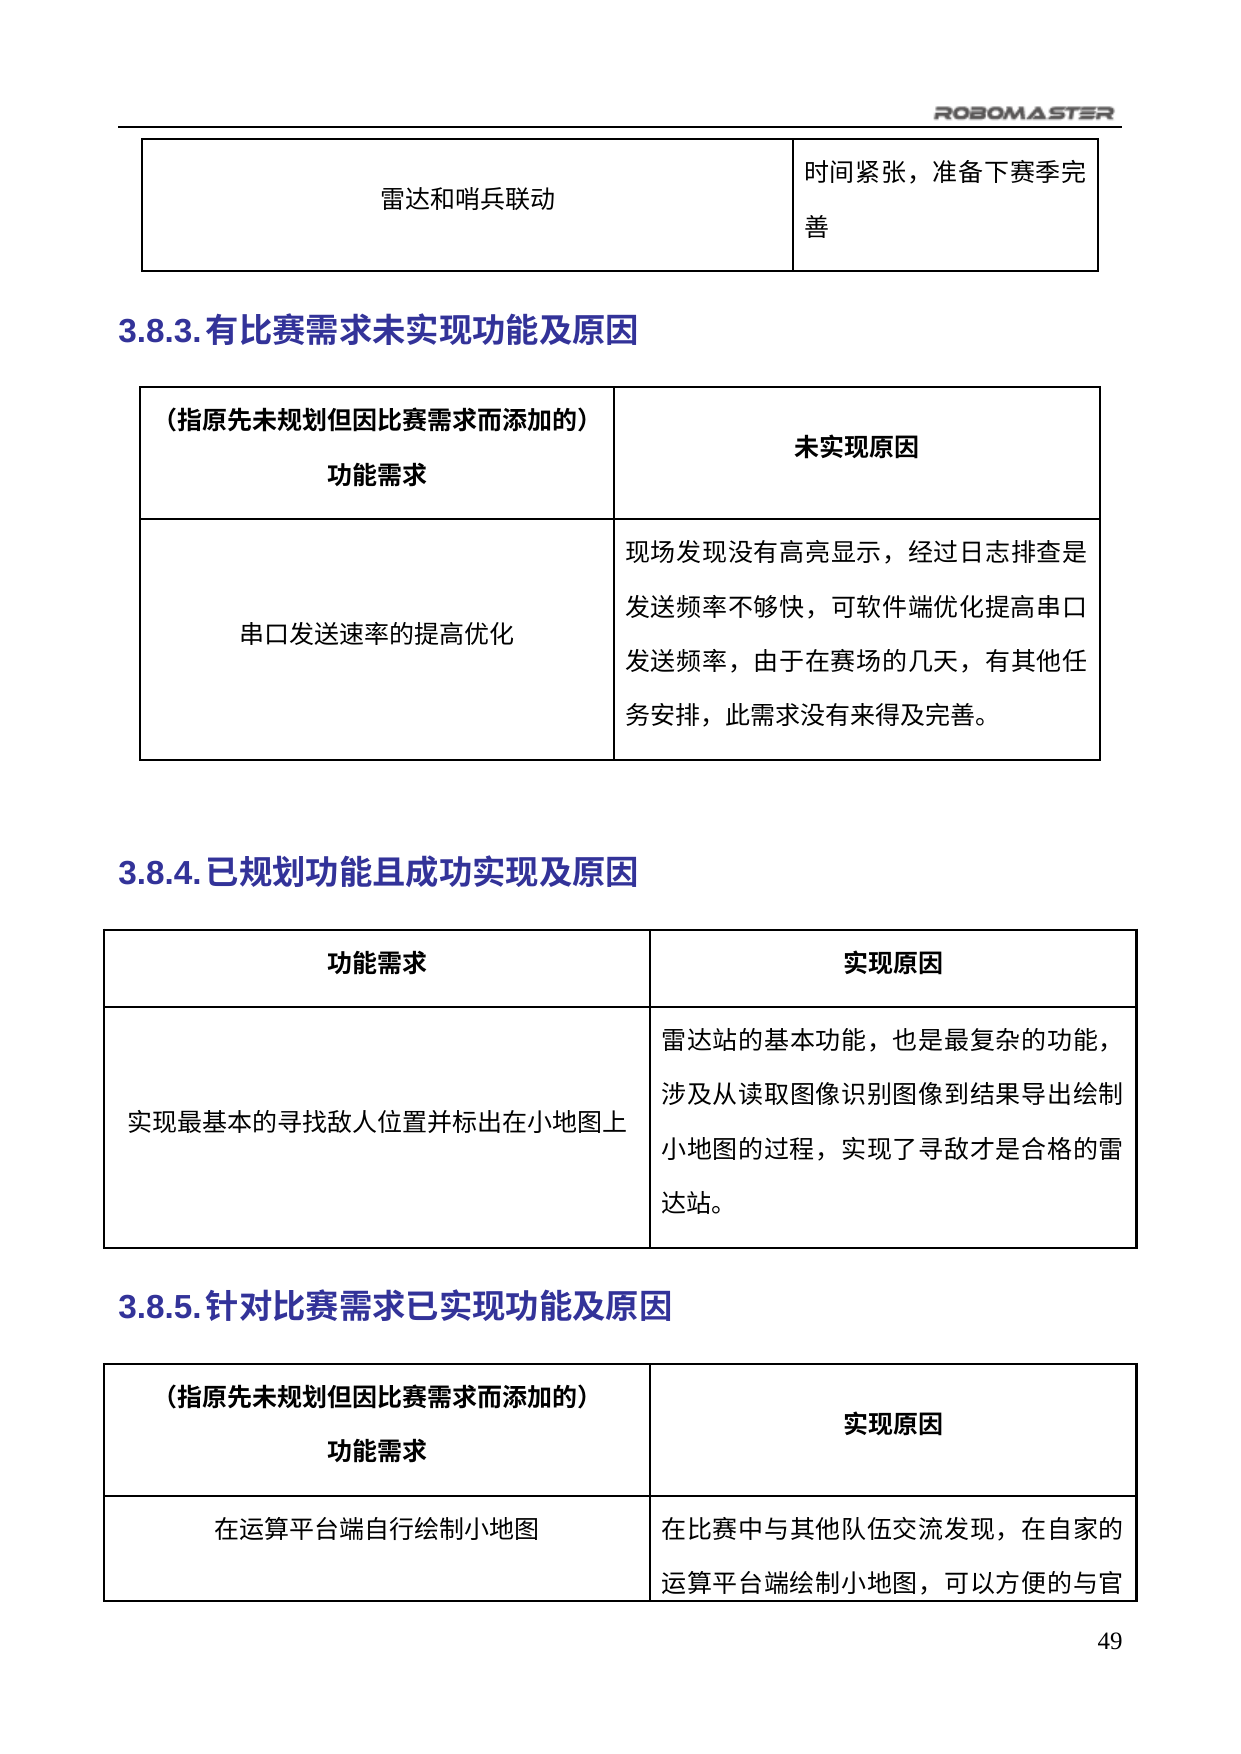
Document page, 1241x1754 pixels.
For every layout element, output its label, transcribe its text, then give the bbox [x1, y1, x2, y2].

table_cell 串口发送速率的提高优化 [141, 520, 613, 759]
picture [931, 102, 1123, 124]
table_header 实现原因 [651, 1365, 1135, 1495]
table_cell 在运算平台端自行绘制小地图 [105, 1497, 649, 1600]
table_header 功能需求 [105, 931, 649, 1006]
subtitle 已规划功能且成功实现及原因 [118, 846, 1122, 894]
table_header （指原先未规划但因比赛需求而添加的） 功能需求 [141, 388, 613, 518]
table_cell 雷达站的基本功能，也是最复杂的功能，涉及从读取图像识别图像到结果导出绘制小地图的过程，实现了寻敌才是合格的雷达站。 [651, 1008, 1135, 1247]
table_cell 现场发现没有高亮显示，经过日志排查是发送频率不够快，可软件端优化提高串口发送频率，由于在赛场的几天，有其他任务安排，此需求没有来得及完善。 [615, 520, 1099, 759]
subtitle 有比赛需求未实现功能及原因 [118, 303, 1122, 352]
table_header 未实现原因 [615, 388, 1099, 518]
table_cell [651, 1497, 1135, 1600]
table_header 实现原因 [651, 931, 1135, 1006]
subtitle 针对比赛需求已实现功能及原因 [118, 1280, 1122, 1328]
table_cell 雷达和哨兵联动 [143, 140, 792, 270]
table_cell 时间紧张，准备下赛季完善 [794, 140, 1097, 270]
table_header （指原先未规划但因比赛需求而添加的） 功能需求 [105, 1365, 649, 1495]
table_cell 实现最基本的寻找敌人位置并标出在小地图上 [105, 1008, 649, 1247]
